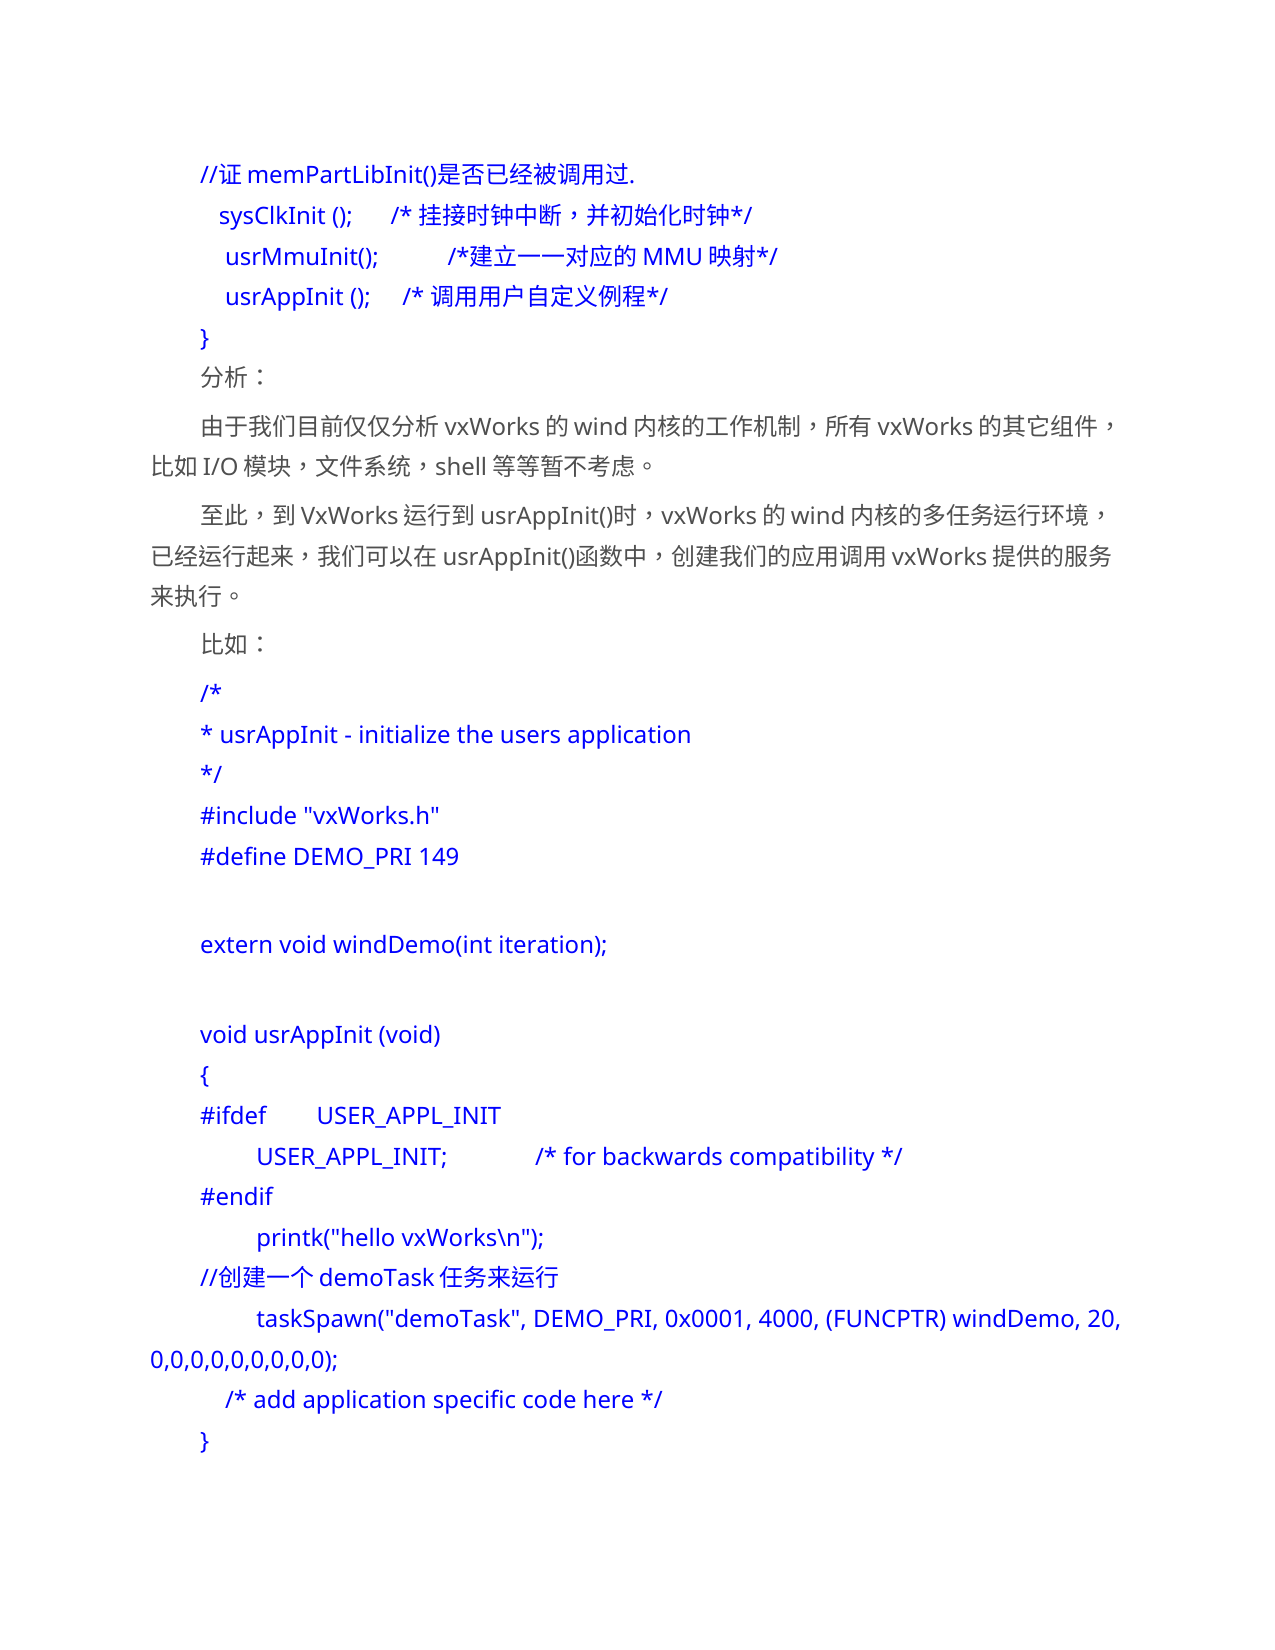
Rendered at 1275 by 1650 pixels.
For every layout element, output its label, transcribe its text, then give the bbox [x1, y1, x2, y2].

text } [150, 1416, 1125, 1456]
text 至此，到VxWorks运行到usrAppInit()时，vxWorks的wind内核的多任务运行环境，已经运行起来，我们可以在usrAppInit()函数中，创建我们的应用调用vxWorks提供的服务来执行。 [150, 491, 1125, 612]
text /* [150, 669, 1125, 709]
text } [150, 312, 1125, 353]
text #endif [150, 1172, 1125, 1212]
text //证memPartLibInit()是否已经被调用过. [150, 150, 1125, 191]
text 分析： [150, 353, 1125, 394]
text * usrAppInit - initialize the users application [150, 709, 1125, 750]
text usrMmuInit(); /*建立一一对应的MMU映射*/ [150, 231, 1125, 272]
text printk("hello vxWorks\n"); [150, 1212, 1125, 1253]
text 由于我们目前仅仅分析vxWorks的wind内核的工作机制，所有vxWorks的其它组件，比如I/O模块，文件系统，shell等等暂不考虑。 [150, 402, 1125, 483]
text //创建一个demoTask任务来运行 [150, 1253, 1125, 1294]
text USER_APPL_INIT; /* for backwards compatibility */ [150, 1131, 1125, 1172]
text #ifdef USER_APPL_INIT [150, 1091, 1125, 1131]
text usrAppInit (); /* 调用用户自定义例程*/ [150, 272, 1125, 312]
text 比如： [150, 620, 1125, 661]
text */ [150, 750, 1125, 791]
text { [150, 1050, 1125, 1091]
text #include "vxWorks.h" [150, 791, 1125, 831]
text taskSpawn("demoTask", DEMO_PRI, 0x0001, 4000, (FUNCPTR) windDemo, 20, 0,0,0,0,0,0,0,0,0); [150, 1294, 1125, 1375]
text extern void windDemo(int iteration); [150, 920, 1125, 961]
text void usrAppInit (void) [150, 1009, 1125, 1050]
text #define DEMO_PRI 149 [150, 831, 1125, 872]
text /* add application specific code here */ [150, 1375, 1125, 1416]
text sysClkInit (); /* 挂接时钟中断，并初始化时钟*/ [150, 191, 1125, 231]
